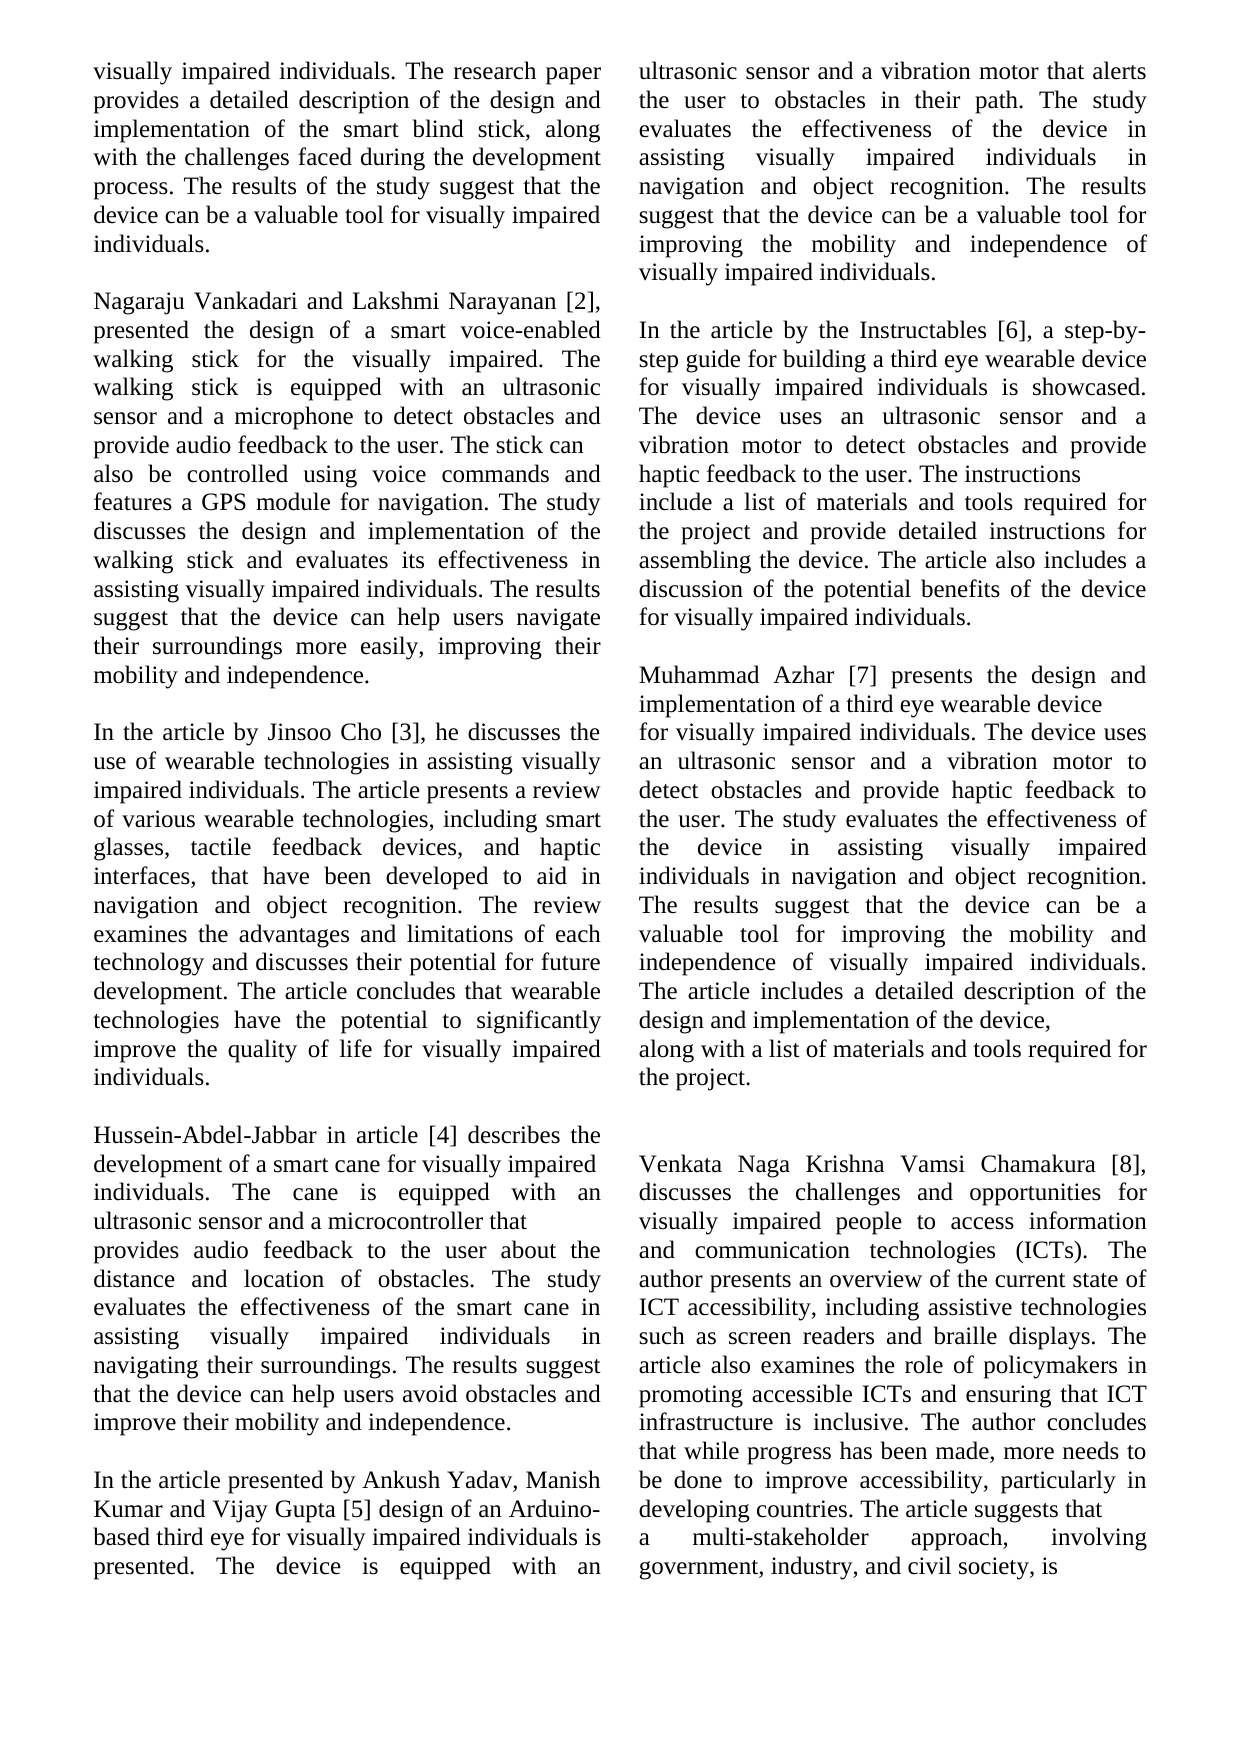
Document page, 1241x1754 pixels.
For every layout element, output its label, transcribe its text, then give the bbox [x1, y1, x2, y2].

text individuals. The cane is equipped with an ultrasonic sensor and a microcontroller that [93, 1177, 601, 1235]
text along with a list of materials and tools required for the project. [639, 1034, 1147, 1091]
text for visually impaired individuals. The device uses an ultrasonic sensor and a vibration motor to detect obstacles and provide haptic feedback to the user. The study evaluates the effectiveness of the device in assisting visually impaired individuals in navigation and object recognition. The results suggest that the device can be a valuable tool for improving the mobility and independence of visually impaired individuals. The article includes a detailed description of the design and implementation of the device, [639, 717, 1147, 1034]
text Hussein-Abdel-Jabbar in article [4] describes the development of a smart cane for visually impaired [93, 1120, 601, 1177]
text In the article presented by Ankush Yadav, Manish Kumar and Vijay Gupta [5] design of an Arduino-based third eye for visually impaired individuals is presented. The device is equipped with an ultrasonic sensor and a vibration motor that alerts the user to obstacles in their path. The study evaluates the effectiveness of the device in assisting visually impaired individuals in navigation and object recognition. The results suggest that the device can be a valuable tool for improving the mobility and independence of visually impaired individuals. [93, 1465, 601, 1580]
text In the article by the Instructables [6], a step-by-step guide for building a third eye wearable device for visually impaired individuals is showcased. The device uses an ultrasonic sensor and a vibration motor to detect obstacles and provide haptic feedback to the user. The instructions [639, 315, 1147, 487]
text Nagaraju Vankadari and Lakshmi Narayanan [2], presented the design of a smart voice-enabled walking stick for the visually impaired. The walking stick is equipped with an ultrasonic sensor and a microphone to detect obstacles and provide audio feedback to the user. The stick can [93, 286, 601, 459]
text In the article by Jinsoo Cho [3], he discusses the use of wearable technologies in assisting visually impaired individuals. The article presents a review of various wearable technologies, including smart glasses, tactile feedback devices, and haptic interfaces, that have been developed to aid in navigation and object recognition. The review examines the advantages and limitations of each technology and discusses their potential for future development. The article concludes that wearable technologies have the potential to significantly improve the quality of life for visually impaired individuals. [93, 717, 601, 1091]
text In the article presented by Ankush Yadav, Manish Kumar and Vijay Gupta [5] design of an Arduino-based third eye for visually impaired individuals is presented. The device is equipped with an ultrasonic sensor and a vibration motor that alerts the user to obstacles in their path. The study evaluates the effectiveness of the device in assisting visually impaired individuals in navigation and object recognition. The results suggest that the device can be a valuable tool for improving the mobility and independence of visually impaired individuals. [639, 56, 1147, 286]
text Venkata Naga Krishna Vamsi Chamakura [8], discusses the challenges and opportunities for visually impaired people to access information and communication technologies (ICTs). The author presents an overview of the current state of ICT accessibility, including assistive technologies such as screen readers and braille displays. The article also examines the role of policymakers in promoting accessible ICTs and ensuring that ICT infrastructure is inclusive. The author concludes that while progress has been made, more needs to be done to improve accessibility, particularly in developing countries. The article suggests that [639, 1149, 1147, 1522]
text a multi-stakeholder approach, involving government, industry, and civil society, is [639, 1522, 1147, 1580]
text provides audio feedback to the user about the distance and location of obstacles. The study evaluates the effectiveness of the smart cane in assisting visually impaired individuals in navigating their surroundings. The results suggest that the device can help users avoid obstacles and improve their mobility and independence. [93, 1235, 601, 1436]
text also be controlled using voice commands and features a GPS module for navigation. The study discusses the design and implementation of the walking stick and evaluates its effectiveness in assisting visually impaired individuals. The results suggest that the device can help users navigate their surroundings more easily, improving their mobility and independence. [93, 459, 601, 689]
text include a list of materials and tools required for the project and provide detailed instructions for assembling the device. The article also includes a discussion of the potential benefits of the device for visually impaired individuals. [639, 487, 1147, 631]
text Muhammad Azhar [7] presents the design and implementation of a third eye wearable device [639, 660, 1147, 717]
text visually impaired individuals. The research paper provides a detailed description of the design and implementation of the smart blind stick, along with the challenges faced during the development process. The results of the study suggest that the device can be a valuable tool for visually impaired individuals. [93, 56, 601, 257]
